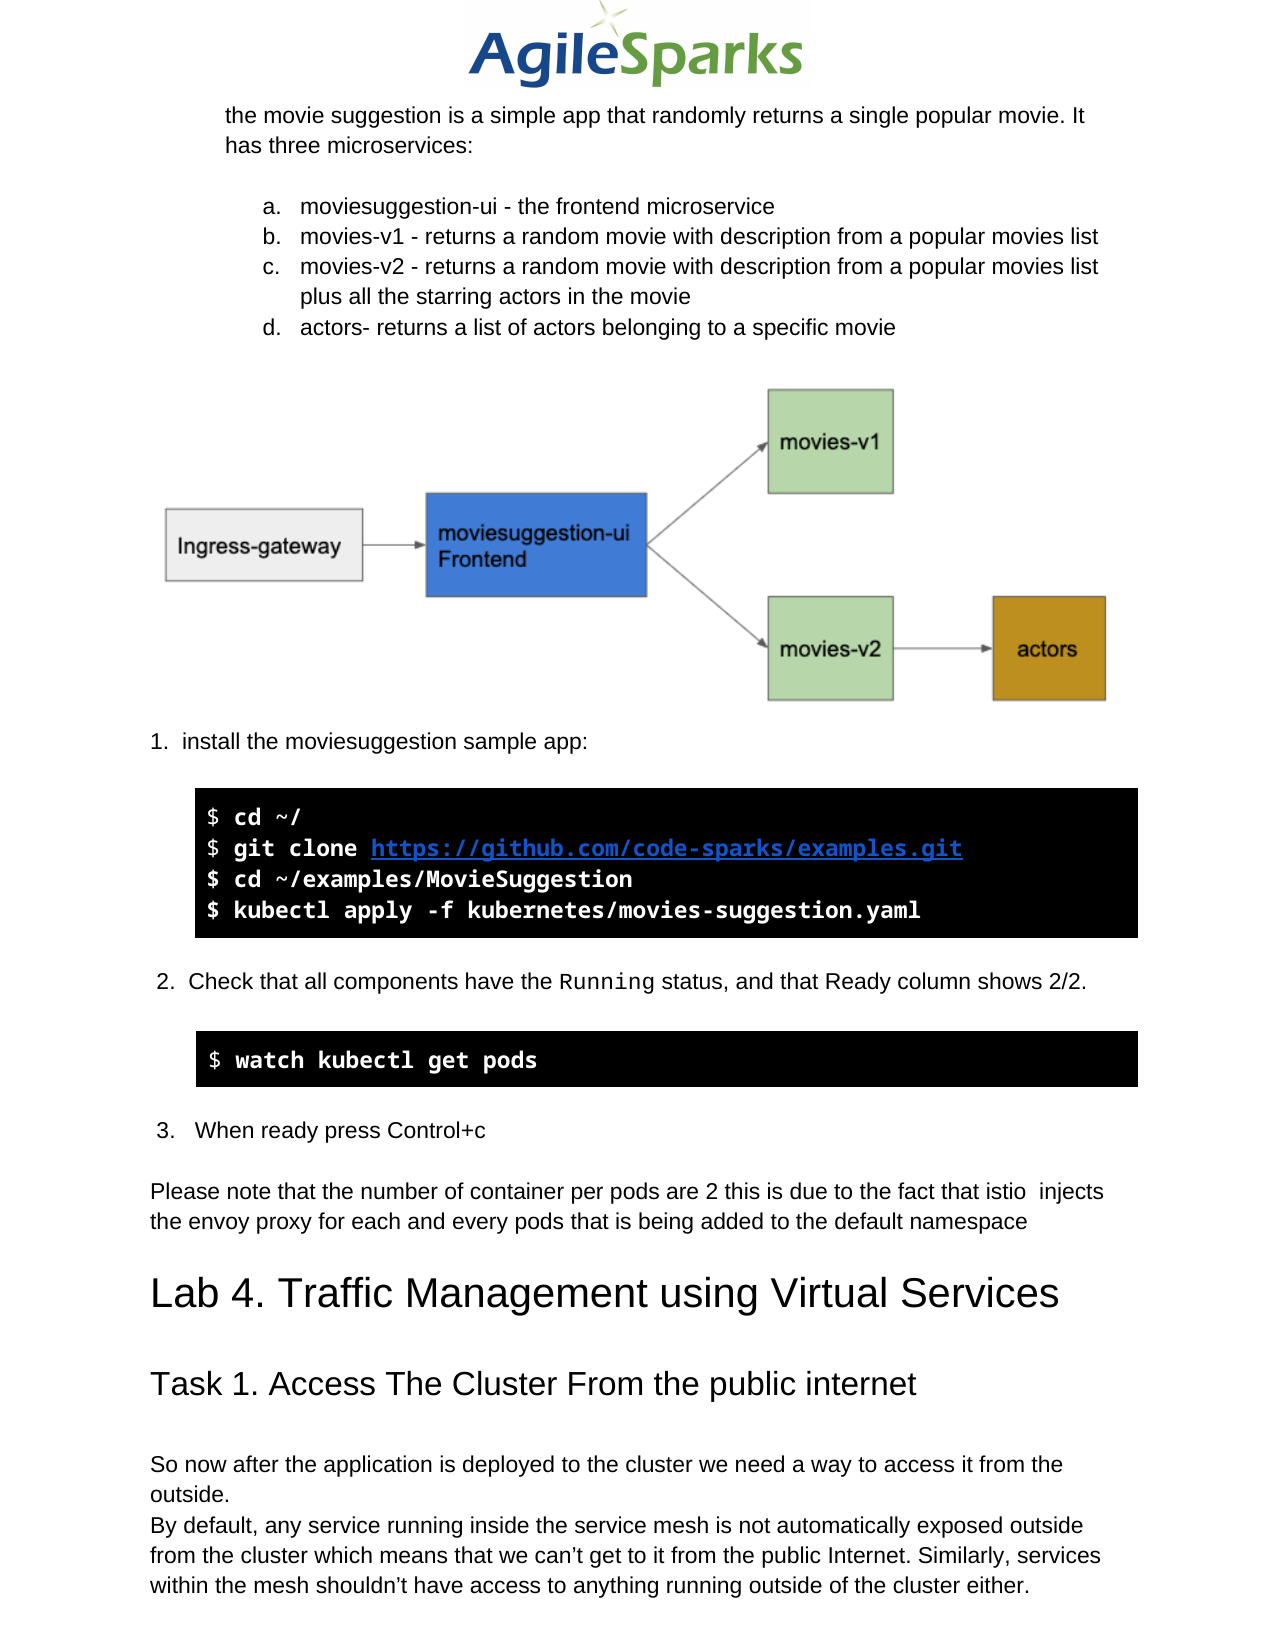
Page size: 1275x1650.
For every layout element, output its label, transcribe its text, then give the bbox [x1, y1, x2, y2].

picture [150, 373, 1125, 724]
picture [464, 0, 811, 89]
text By default, any service running inside the service mesh is not automatically exposed outside from the cluster which means that we can’t get to it from the public Internet. Similarly, services within the mesh shouldn’t have access to anything running outside of the cluster either. [150, 1512, 1125, 1598]
subtitle Task 1. Access The Cluster From the public internet [150, 1364, 1125, 1403]
list moviesuggestion-ui - the frontend microservice [262, 193, 1125, 219]
text 2. Check that all components have the Running status, and that Ready column shows 2/2. [150, 968, 1125, 997]
list actors- returns a list of actors belonging to a specific movie [262, 313, 1125, 340]
table_header $ watch kubectl get pods [199, 1033, 1135, 1085]
list movies-v1 - returns a random movie with description from a popular movies list [262, 223, 1125, 249]
text 3. When ready press Control+c [150, 1117, 1125, 1144]
subtitle Lab 4. Traffic Management using Virtual Services [150, 1268, 1125, 1316]
text the movie suggestion is a simple app that randomly returns a single popular movie. It has three microservices: [225, 102, 1125, 158]
table_header $ cd ~/ $ git clone https://github.com/code-sparks/examples.git $ cd ~/examples/MovieSuggestion $ kubectl apply -f kubernetes/movies-suggestion.yaml [197, 790, 1135, 936]
text Please note that the number of container per pods are 2 this is due to the fact that istio injects the envoy proxy for each and every pods that is being added to the default namespace [150, 1178, 1125, 1234]
text 1. install the moviesuggestion sample app: [150, 728, 1125, 754]
list movies-v2 - returns a random movie with description from a popular movies list plus all the starring actors in the movie [262, 253, 1125, 309]
text So now after the application is deployed to the cluster we need a way to access it from the outside. [150, 1451, 1125, 1508]
